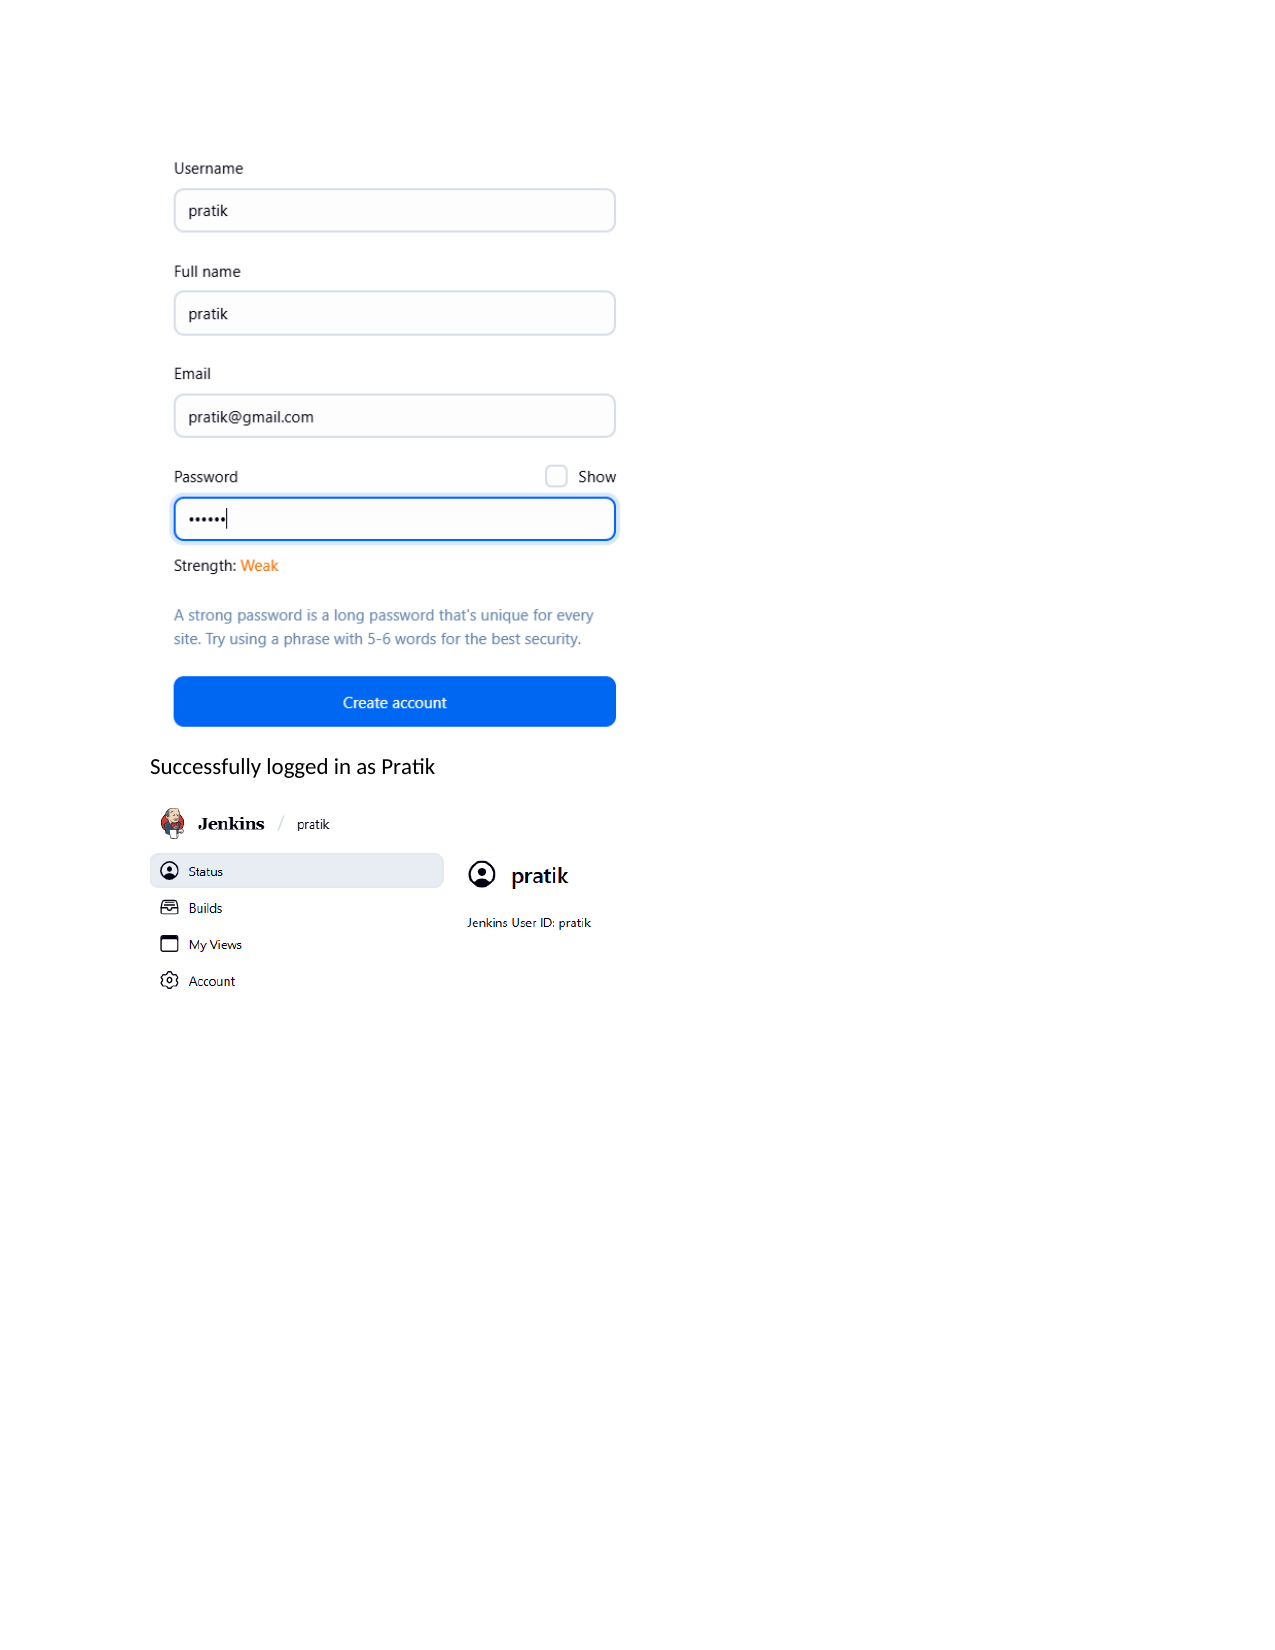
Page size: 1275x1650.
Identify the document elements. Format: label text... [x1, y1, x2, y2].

picture [150, 798, 813, 997]
text Successfully logged in as Pratik [150, 752, 1125, 780]
picture [150, 150, 686, 734]
